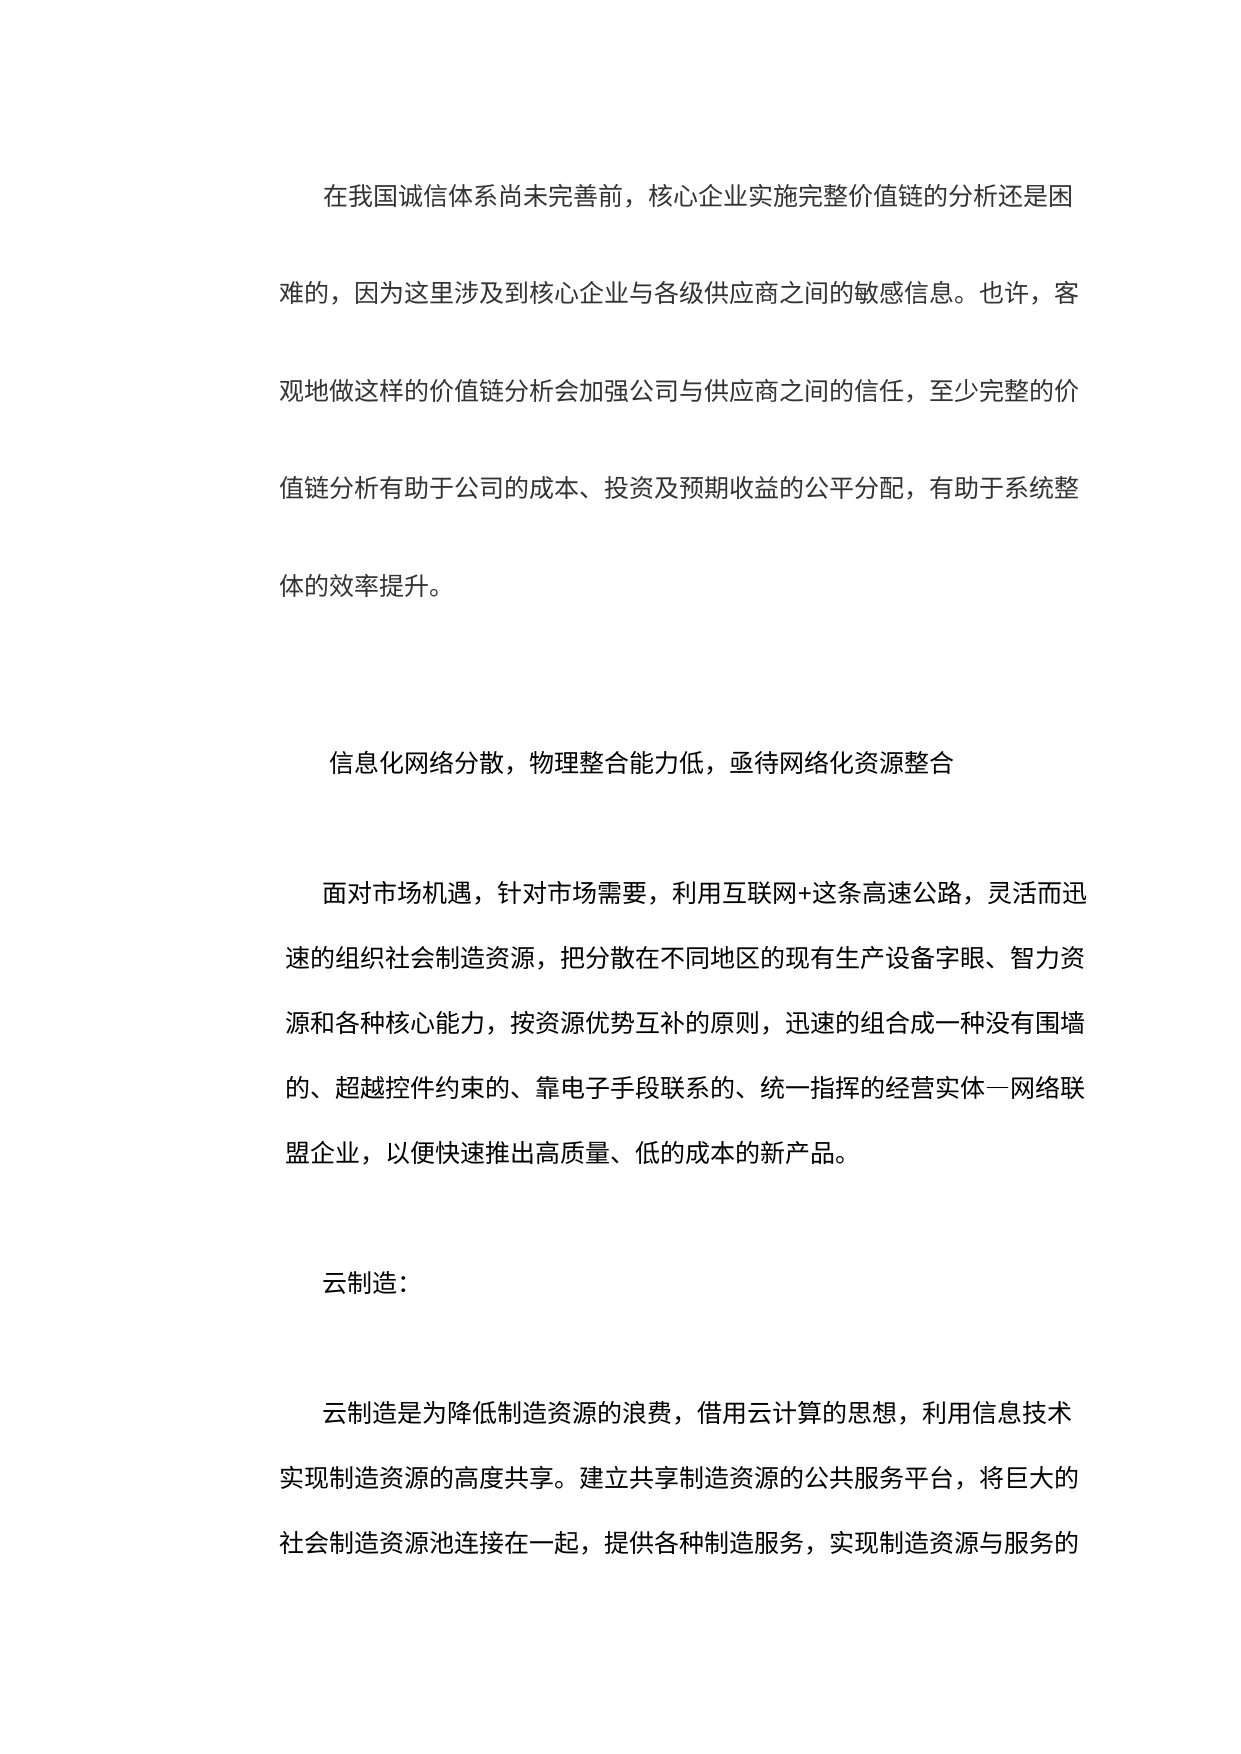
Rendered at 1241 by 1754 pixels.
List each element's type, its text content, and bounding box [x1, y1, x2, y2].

text 云制造： [148, 1249, 1092, 1314]
text 在我国诚信体系尚未完善前，核心企业实施完整价值链的分析还是困难的，因为这里涉及到核心企业与各级供应商之间的敏感信息。也许，客观地做这样的价值链分析会加强公司与供应商之间的信任，至少完整的价值链分析有助于公司的成本、投资及预期收益的公平分配，有助于系统整体的效率提升。 [279, 162, 1092, 617]
text 面对市场机遇，针对市场需要，利用互联网+这条高速公路，灵活而迅速的组织社会制造资源，把分散在不同地区的现有生产设备字眼、智力资源和各种核心能力，按资源优势互补的原则，迅速的组合成一种没有围墙的、超越控件约束的、靠电子手段联系的、统一指挥的经营实体—网络联盟企业，以便快速推出高质量、低的成本的新产品。 [285, 859, 1092, 1184]
list 信息化网络分散，物理整合能力低，亟待网络化资源整合 [285, 729, 1092, 794]
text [279, 1379, 1092, 1574]
